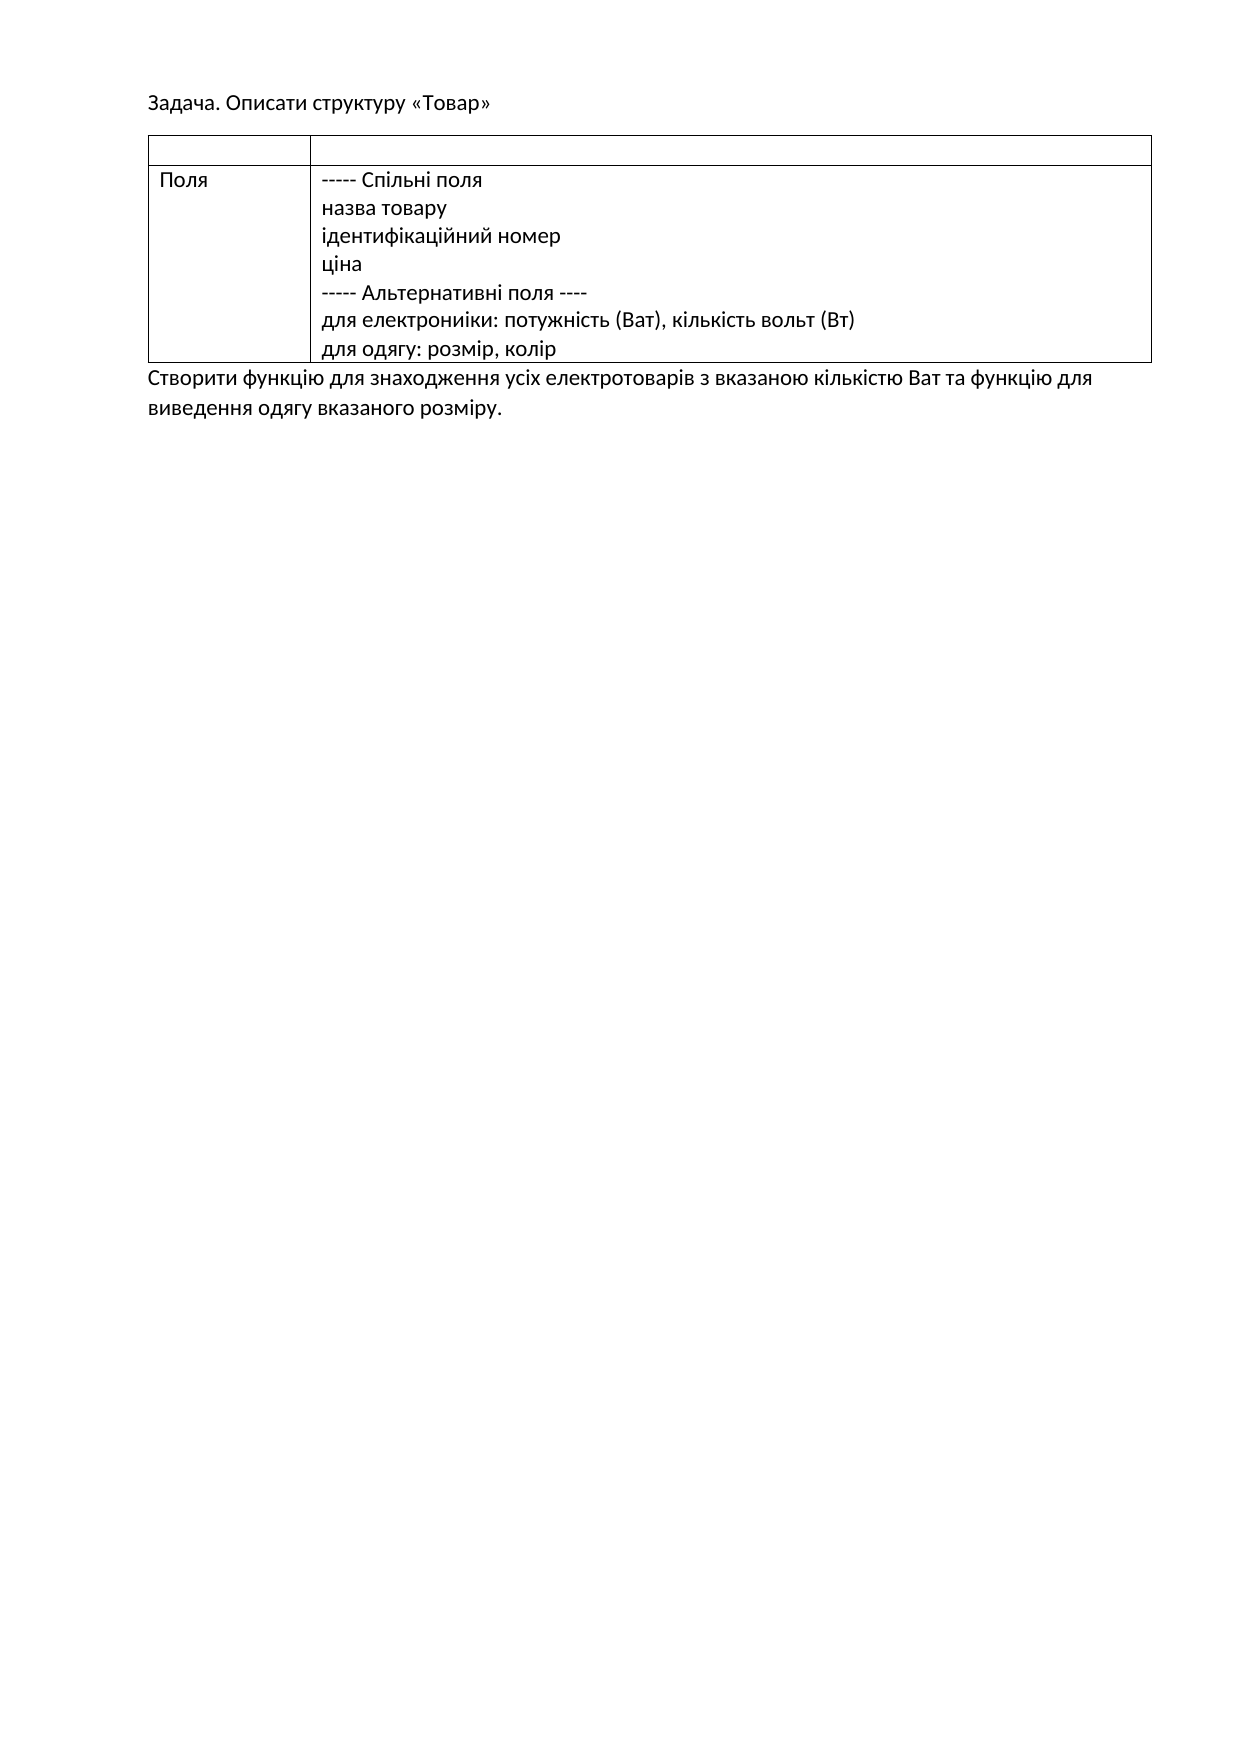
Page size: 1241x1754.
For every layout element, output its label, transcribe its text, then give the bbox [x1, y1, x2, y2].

table_cell ----- Спільні поля назва товару ідентифікаційний номер ціна ----- Альтернативні поля ---- для електрониіки: потужність (Ват), кількість вольт (Вт) для одягу: розмір, колір [311, 166, 1151, 362]
text Задача. Описати структуру «Товар» [148, 88, 1152, 117]
table_header [149, 136, 310, 164]
table_header [311, 136, 1151, 164]
text Створити функцію для знаходження усіх електротоварів з вказаною кількістю Ват та функцію для виведення одягу вказаного розміру. [148, 363, 1152, 421]
table_cell Поля [149, 166, 310, 362]
